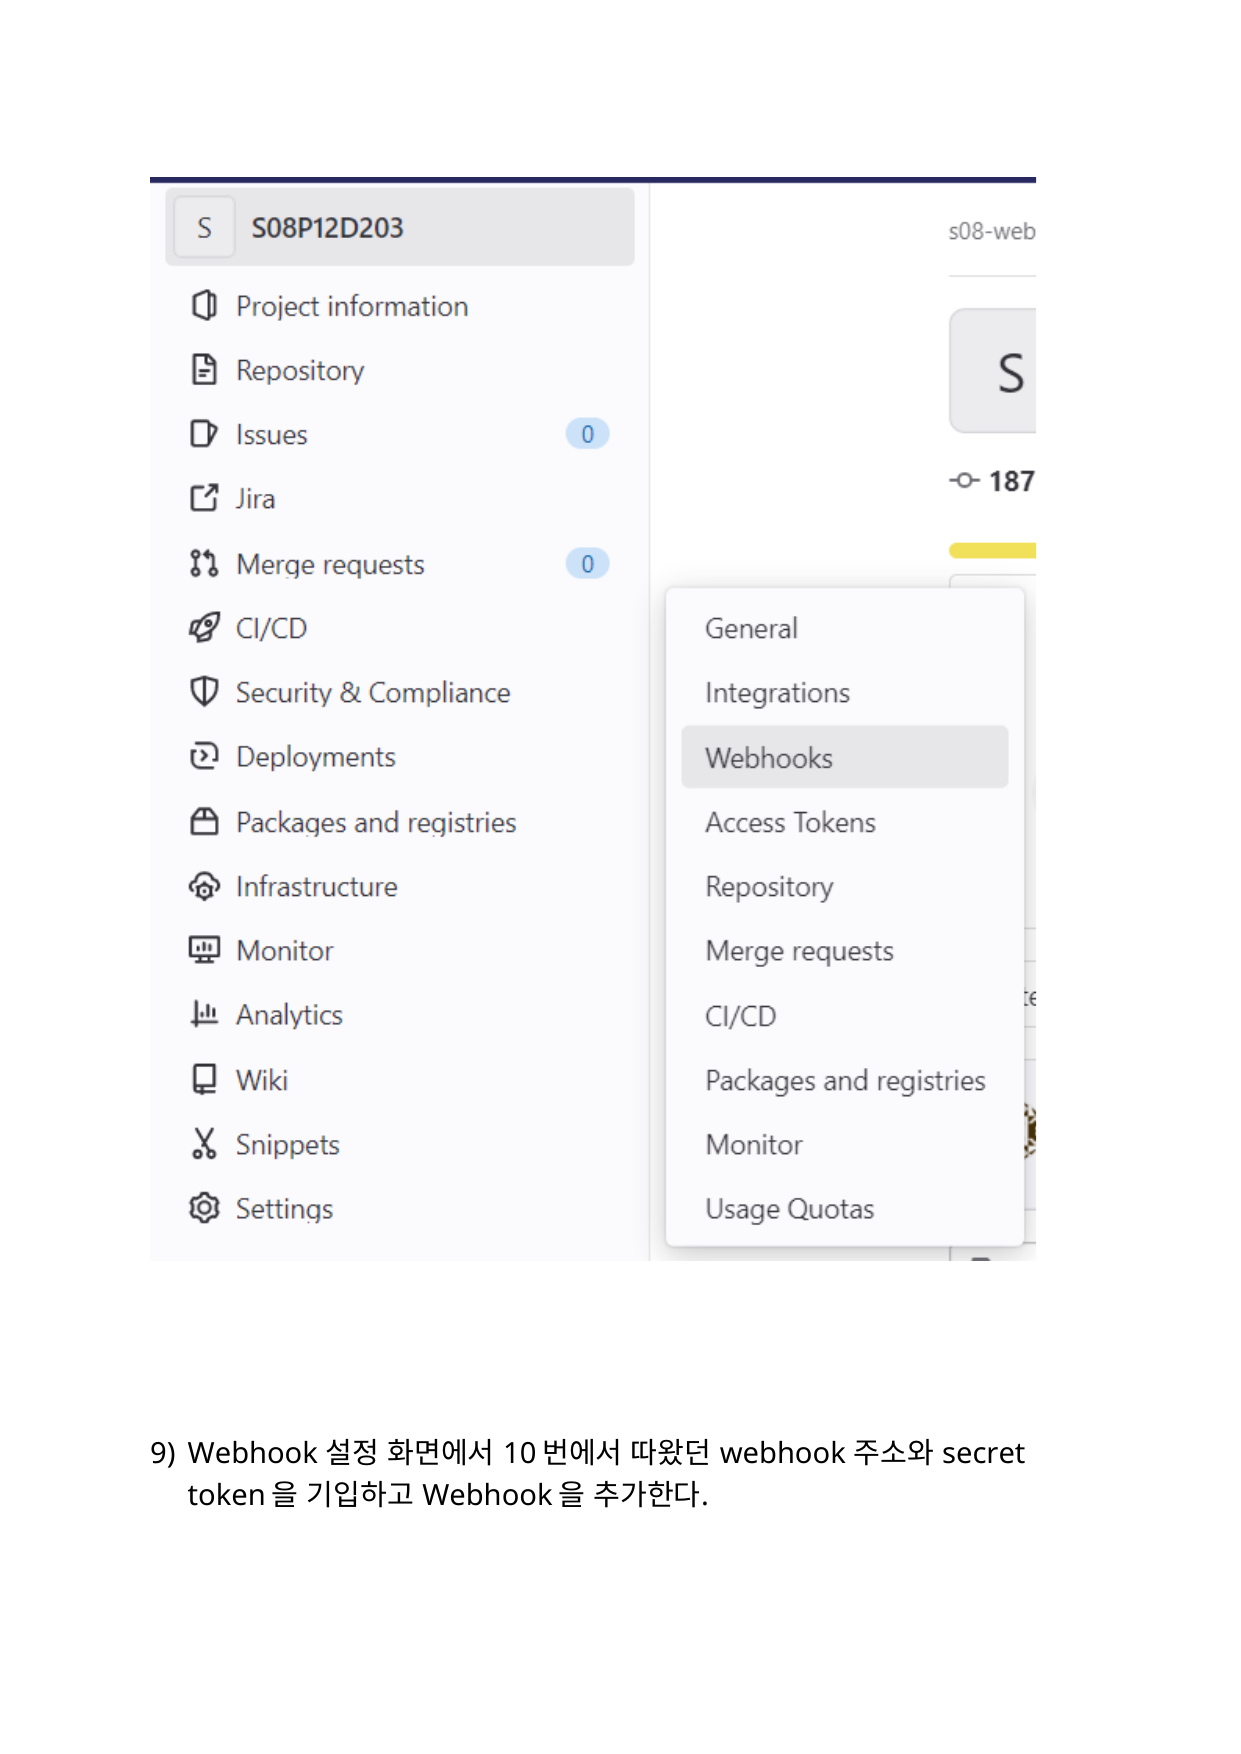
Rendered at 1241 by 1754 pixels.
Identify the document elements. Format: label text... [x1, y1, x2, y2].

list Webhook 설정 화면에서 10번에서 따왔던 webhook 주소와 secret token을 기입하고 Webhook을 추가한다. [150, 1429, 1090, 1514]
picture [150, 177, 1037, 1261]
